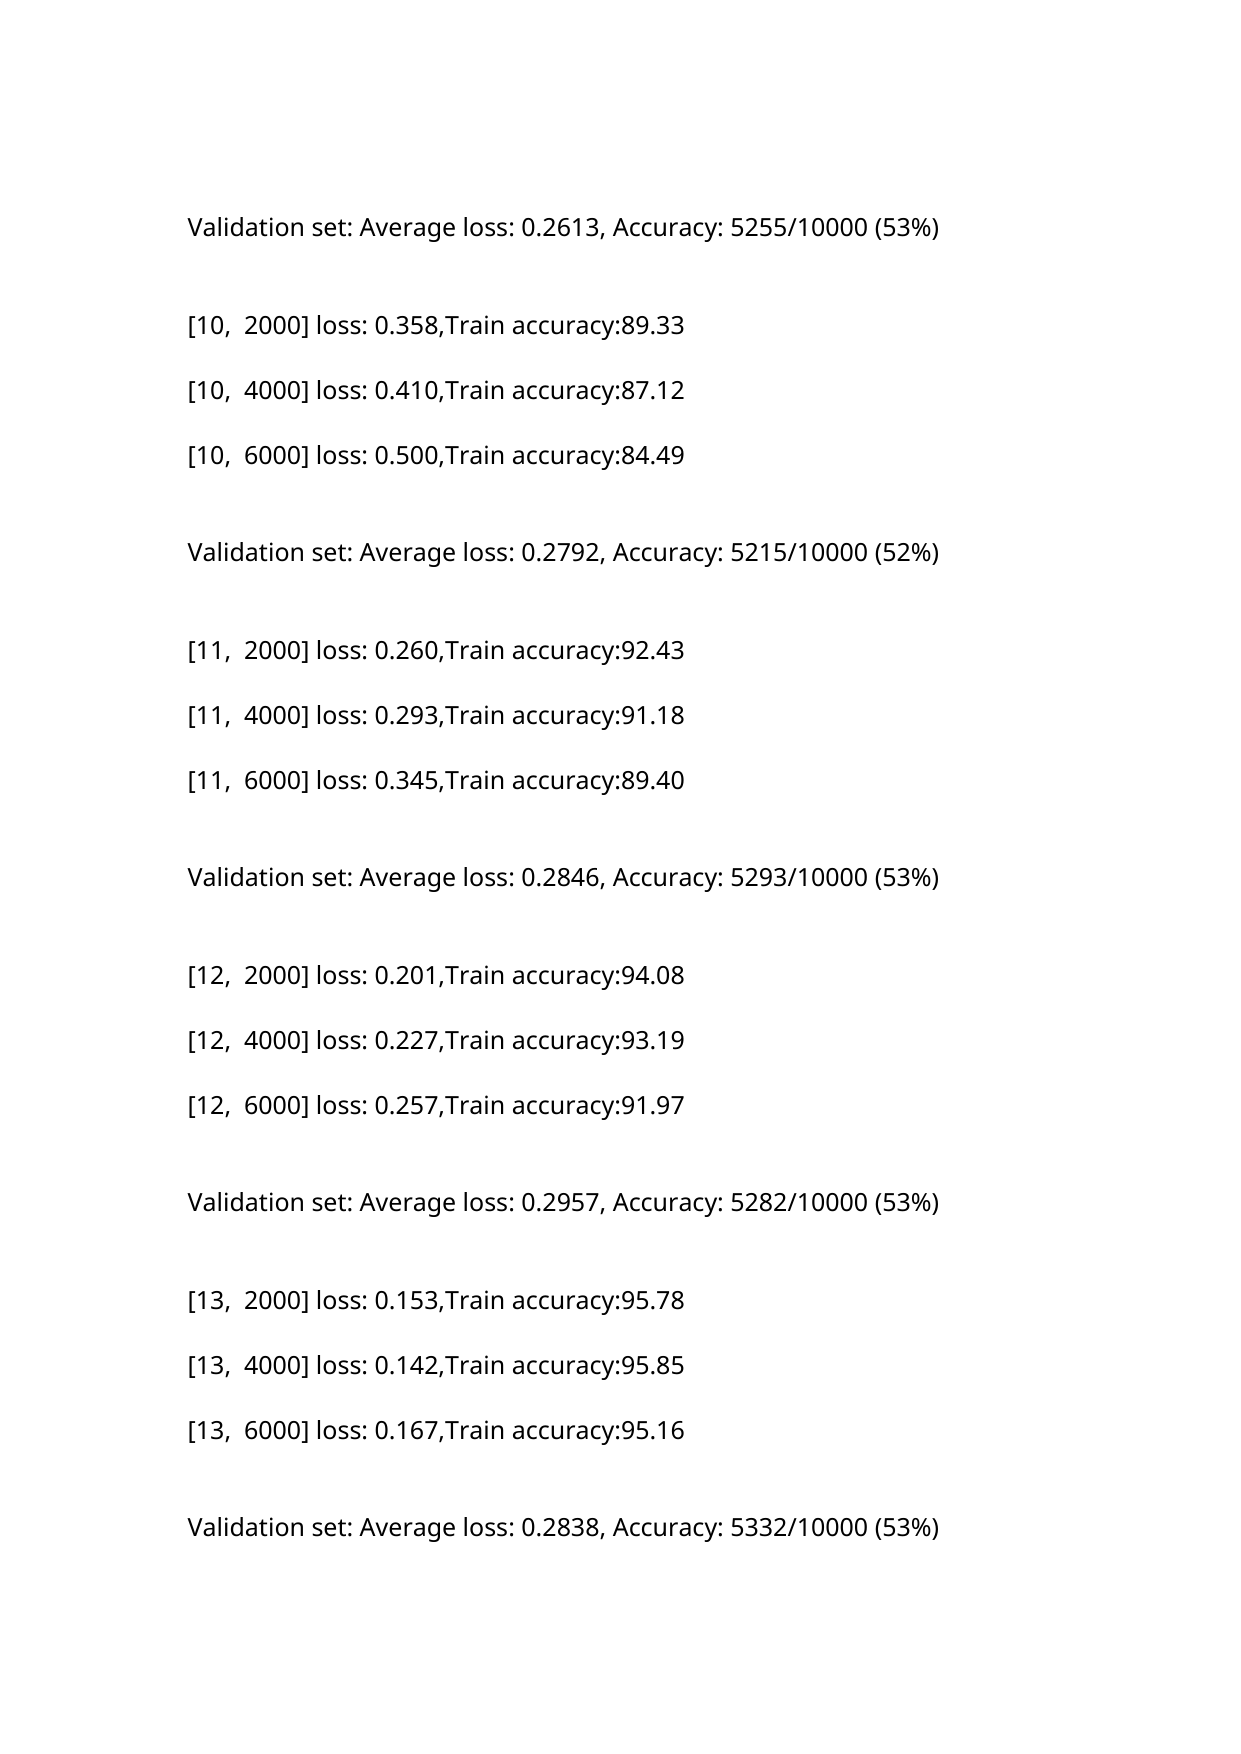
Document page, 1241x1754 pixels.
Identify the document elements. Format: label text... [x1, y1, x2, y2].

text [11, 2000] loss: 0.260,Train accuracy:92.43 [187, 617, 1053, 682]
text Validation set: Average loss: 0.2957, Accuracy: 5282/10000 (53%) [187, 1169, 1053, 1234]
text [10, 4000] loss: 0.410,Train accuracy:87.12 [187, 357, 1053, 422]
text [11, 4000] loss: 0.293,Train accuracy:91.18 [187, 682, 1053, 747]
text [13, 2000] loss: 0.153,Train accuracy:95.78 [187, 1267, 1053, 1332]
text Validation set: Average loss: 0.2846, Accuracy: 5293/10000 (53%) [187, 844, 1053, 909]
text [10, 6000] loss: 0.500,Train accuracy:84.49 [187, 422, 1053, 487]
text [12, 4000] loss: 0.227,Train accuracy:93.19 [187, 1007, 1053, 1072]
text [13, 4000] loss: 0.142,Train accuracy:95.85 [187, 1332, 1053, 1397]
text Validation set: Average loss: 0.2792, Accuracy: 5215/10000 (52%) [187, 519, 1053, 584]
text [12, 2000] loss: 0.201,Train accuracy:94.08 [187, 942, 1053, 1007]
text [12, 6000] loss: 0.257,Train accuracy:91.97 [187, 1072, 1053, 1137]
text Validation set: Average loss: 0.2613, Accuracy: 5255/10000 (53%) [187, 194, 1053, 259]
text [13, 6000] loss: 0.167,Train accuracy:95.16 [187, 1397, 1053, 1462]
text [11, 6000] loss: 0.345,Train accuracy:89.40 [187, 747, 1053, 812]
text [10, 2000] loss: 0.358,Train accuracy:89.33 [187, 292, 1053, 357]
text Validation set: Average loss: 0.2838, Accuracy: 5332/10000 (53%) [187, 1494, 1053, 1559]
